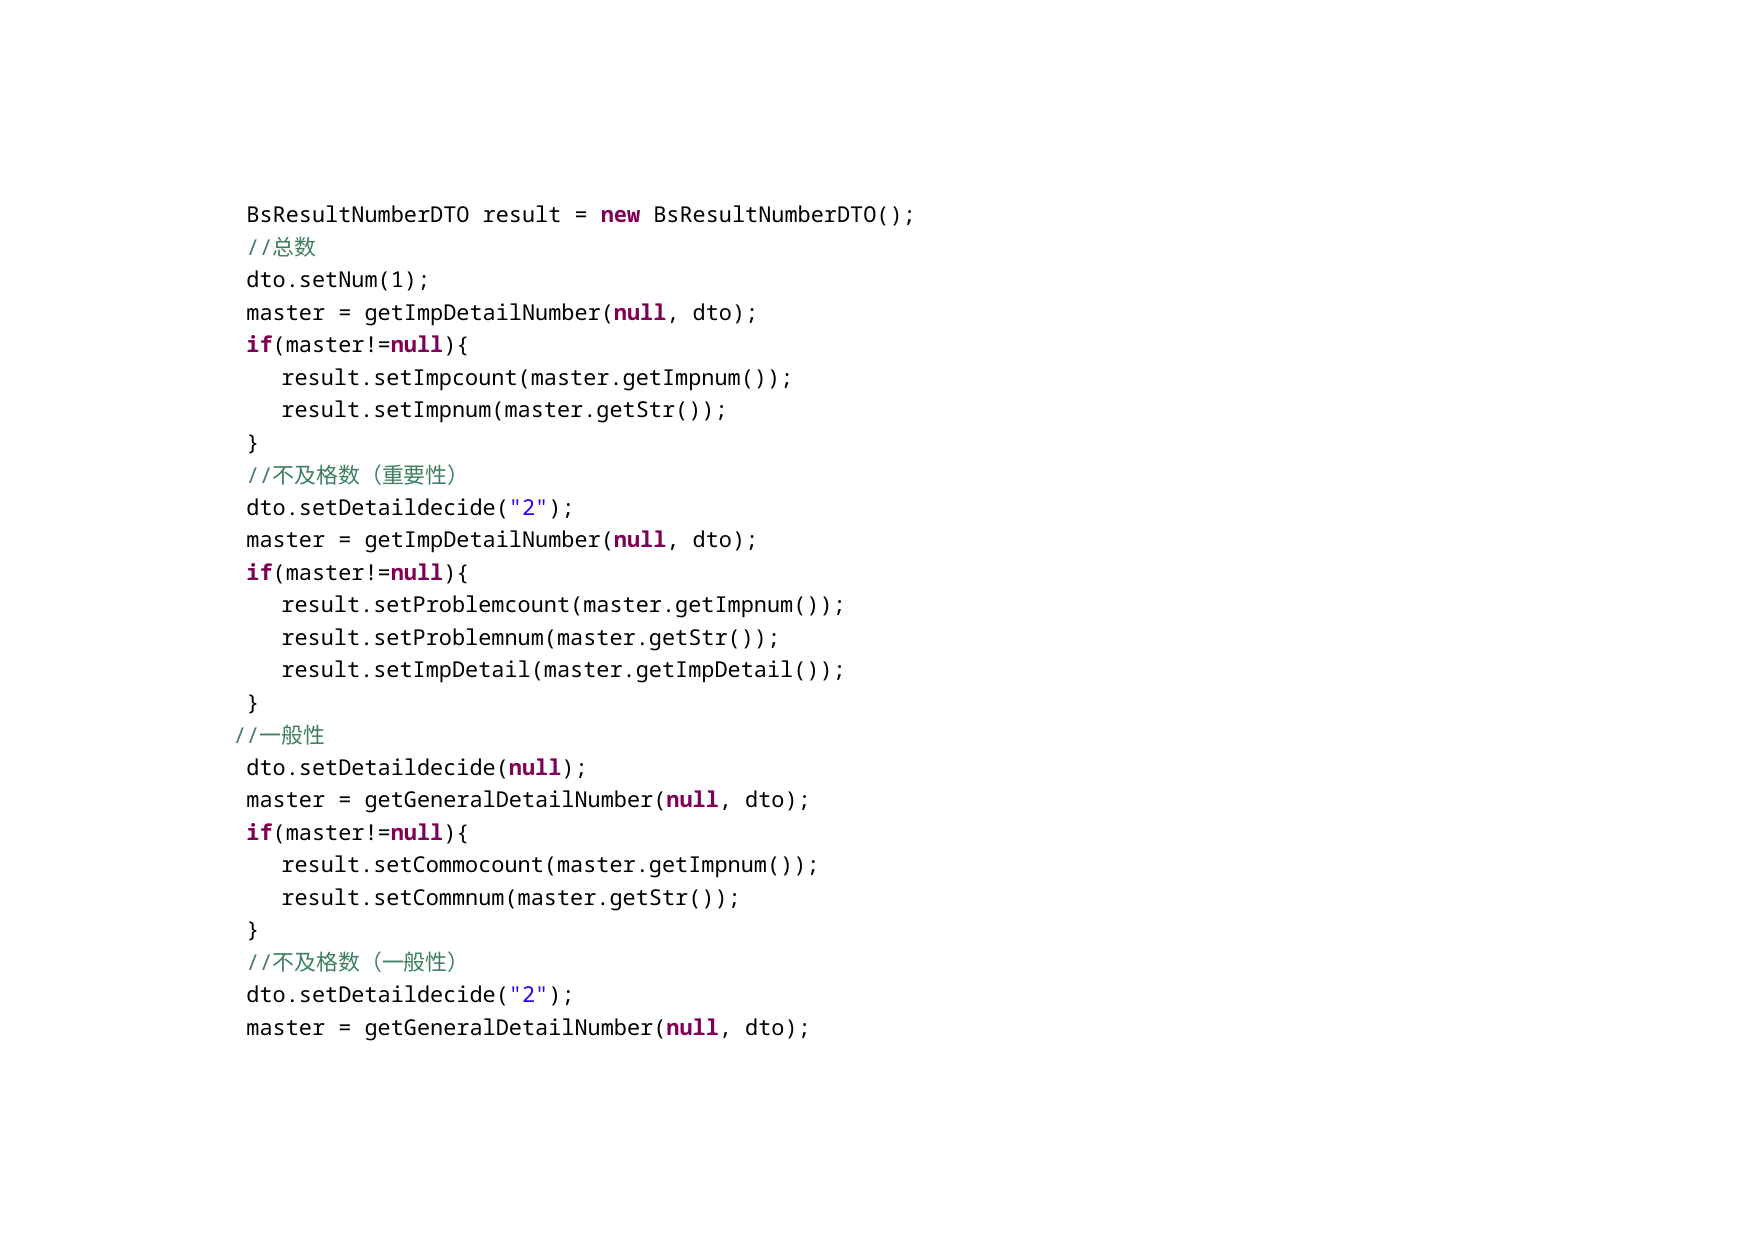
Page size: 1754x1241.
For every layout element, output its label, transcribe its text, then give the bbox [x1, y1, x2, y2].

text master = getGeneralDetailNumber(null, dto); [150, 783, 1604, 815]
text master = getImpDetailNumber(null, dto); [150, 295, 1604, 328]
text result.setImpDetail(master.getImpDetail()); [150, 653, 1604, 685]
text dto.setDetaildecide("2"); [150, 490, 1604, 523]
text if(master!=null){ [150, 555, 1604, 588]
text if(master!=null){ [150, 815, 1604, 848]
text result.setProblemcount(master.getImpnum()); [150, 588, 1604, 620]
text //不及格数（一般性） [150, 945, 1604, 978]
text master = getImpDetailNumber(null, dto); [150, 523, 1604, 555]
text //一般性 [150, 718, 1604, 750]
text } [150, 425, 1604, 458]
text } [150, 685, 1604, 718]
text master = getGeneralDetailNumber(null, dto); [150, 1010, 1604, 1043]
text //不及格数（重要性） [150, 458, 1604, 490]
text result.setImpnum(master.getStr()); [150, 393, 1604, 425]
text } [150, 913, 1604, 945]
text //总数 [150, 230, 1604, 263]
text result.setCommocount(master.getImpnum()); [150, 848, 1604, 880]
text result.setImpcount(master.getImpnum()); [150, 360, 1604, 393]
text result.setProblemnum(master.getStr()); [150, 620, 1604, 653]
text result.setCommnum(master.getStr()); [150, 880, 1604, 913]
text if(master!=null){ [150, 328, 1604, 360]
text dto.setDetaildecide("2"); [150, 978, 1604, 1010]
text dto.setDetaildecide(null); [150, 750, 1604, 783]
text dto.setNum(1); [150, 263, 1604, 295]
text BsResultNumberDTO result = new BsResultNumberDTO(); [150, 198, 1604, 230]
